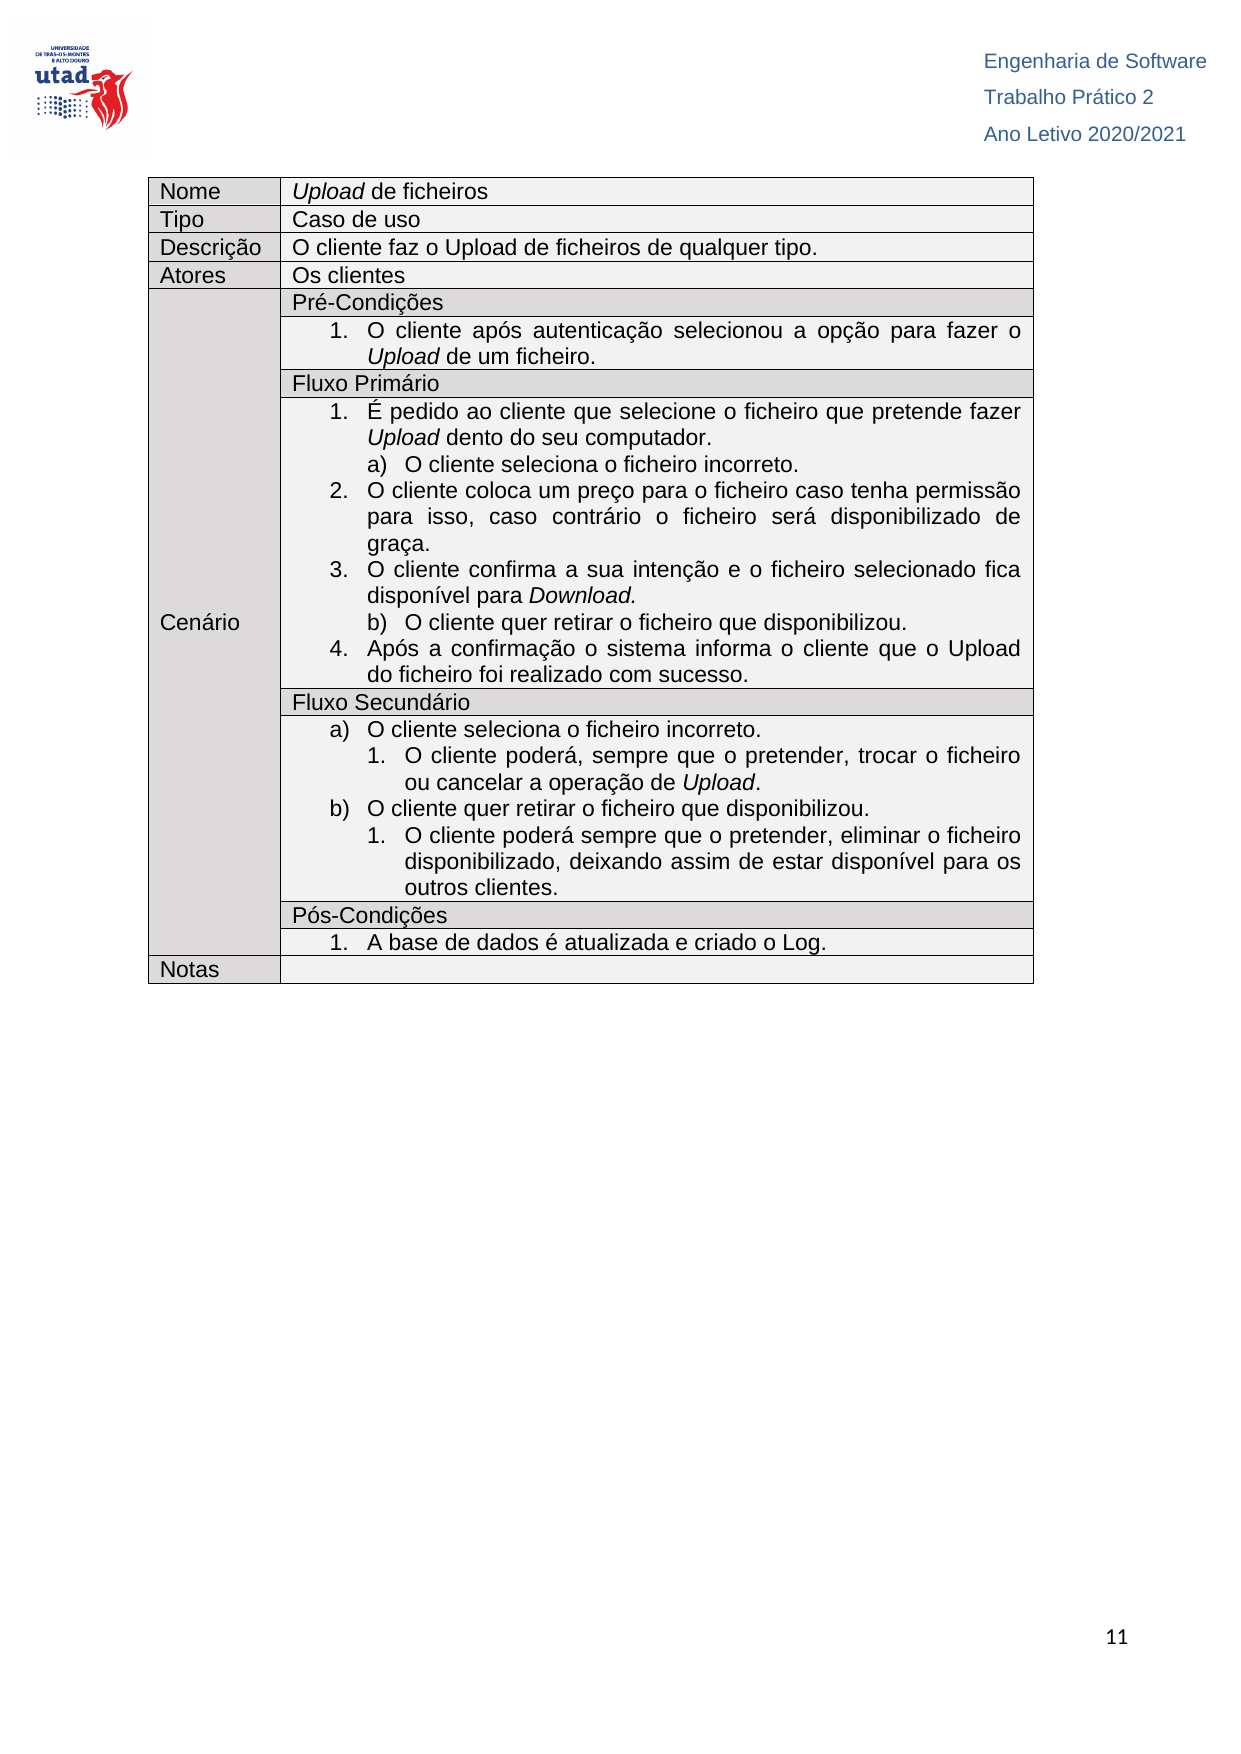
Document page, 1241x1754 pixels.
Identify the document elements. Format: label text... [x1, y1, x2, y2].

table_cell [281, 956, 1033, 983]
table_cell Caso de uso [281, 206, 1033, 232]
table_cell Cenário [149, 289, 280, 955]
table_cell A base de dados é atualizada e criado o Log. [281, 929, 1033, 955]
table_cell O cliente faz o Upload de ficheiros de qualquer tipo. [281, 233, 1033, 261]
table_cell O cliente seleciona o ficheiro incorreto. O cliente poderá, sempre que o pretender, trocar o ficheiro ou cancelar a operação de Upload. O cliente quer retirar o ficheiro que disponibilizou. O cliente poderá sempre que o pretender, eliminar o ficheiro disponibilizado, deixando assim de estar disponível para os outros clientes. [281, 716, 1033, 901]
table_cell Os clientes [281, 262, 1033, 288]
table_header Upload de ficheiros [281, 178, 1033, 204]
table_cell É pedido ao cliente que selecione o ficheiro que pretende fazer Upload dento do seu computador. O cliente seleciona o ficheiro incorreto. O cliente coloca um preço para o ficheiro caso tenha permissão para isso, caso contrário o ficheiro será disponibilizado de graça. O cliente confirma a sua intenção e o ficheiro selecionado fica disponível para Download. O cliente quer retirar o ficheiro que disponibilizou. Após a confirmação o sistema informa o cliente que o Upload do ficheiro foi realizado com sucesso. [281, 398, 1033, 688]
table_cell Fluxo Primário [281, 370, 1033, 397]
table_header Nome [149, 178, 280, 204]
table_cell O cliente após autenticação selecionou a opção para fazer o Upload de um ficheiro. [281, 317, 1033, 369]
table_cell Pré-Condições [281, 289, 1033, 316]
table_cell Notas [149, 956, 280, 983]
table_cell Pós-Condições [281, 902, 1033, 928]
table_cell Tipo [149, 206, 280, 232]
table_cell Descrição [149, 233, 280, 261]
table_cell Fluxo Secundário [281, 689, 1033, 715]
table_cell Atores [149, 262, 280, 288]
